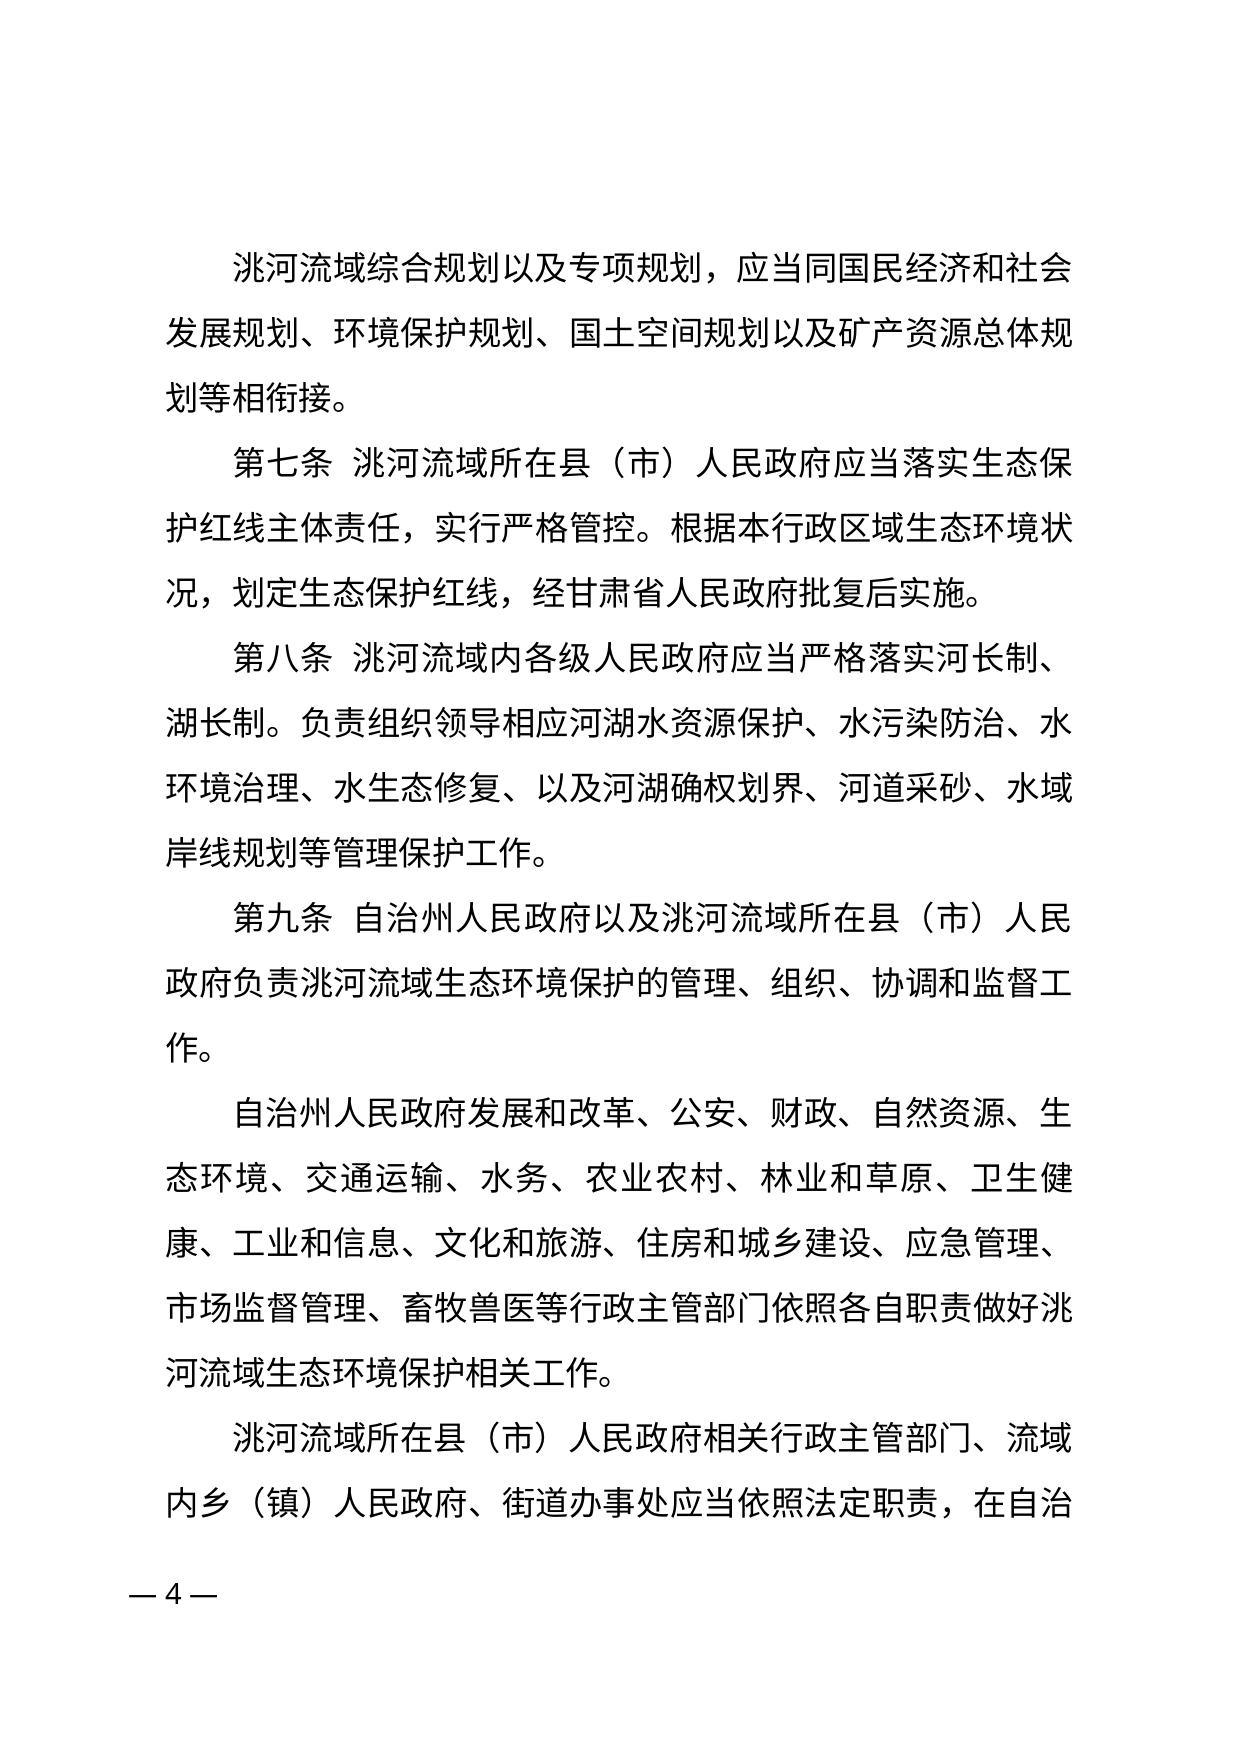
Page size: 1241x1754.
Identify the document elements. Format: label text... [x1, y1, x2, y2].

text 第八条 洮河流域内各级人民政府应当严格落实河长制、湖长制。负责组织领导相应河湖水资源保护、水污染防治、水环境治理、水生态修复、以及河湖确权划界、河道采砂、水域岸线规划等管理保护工作。 [165, 623, 1075, 883]
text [165, 1403, 1075, 1533]
text 自治州人民政府发展和改革、公安、财政、自然资源、生态环境、交通运输、水务、农业农村、林业和草原、卫生健康、工业和信息、文化和旅游、住房和城乡建设、应急管理、市场监督管理、畜牧兽医等行政主管部门依照各自职责做好洮河流域生态环境保护相关工作。 [165, 1078, 1075, 1403]
text 洮河流域综合规划以及专项规划，应当同国民经济和社会发展规划、环境保护规划、国土空间规划以及矿产资源总体规划等相衔接。 [165, 233, 1075, 428]
text 第九条 自治州人民政府以及洮河流域所在县（市）人民政府负责洮河流域生态环境保护的管理、组织、协调和监督工作。 [165, 883, 1075, 1078]
text 第七条 洮河流域所在县（市）人民政府应当落实生态保护红线主体责任，实行严格管控。根据本行政区域生态环境状况，划定生态保护红线，经甘肃省人民政府批复后实施。 [165, 428, 1075, 623]
